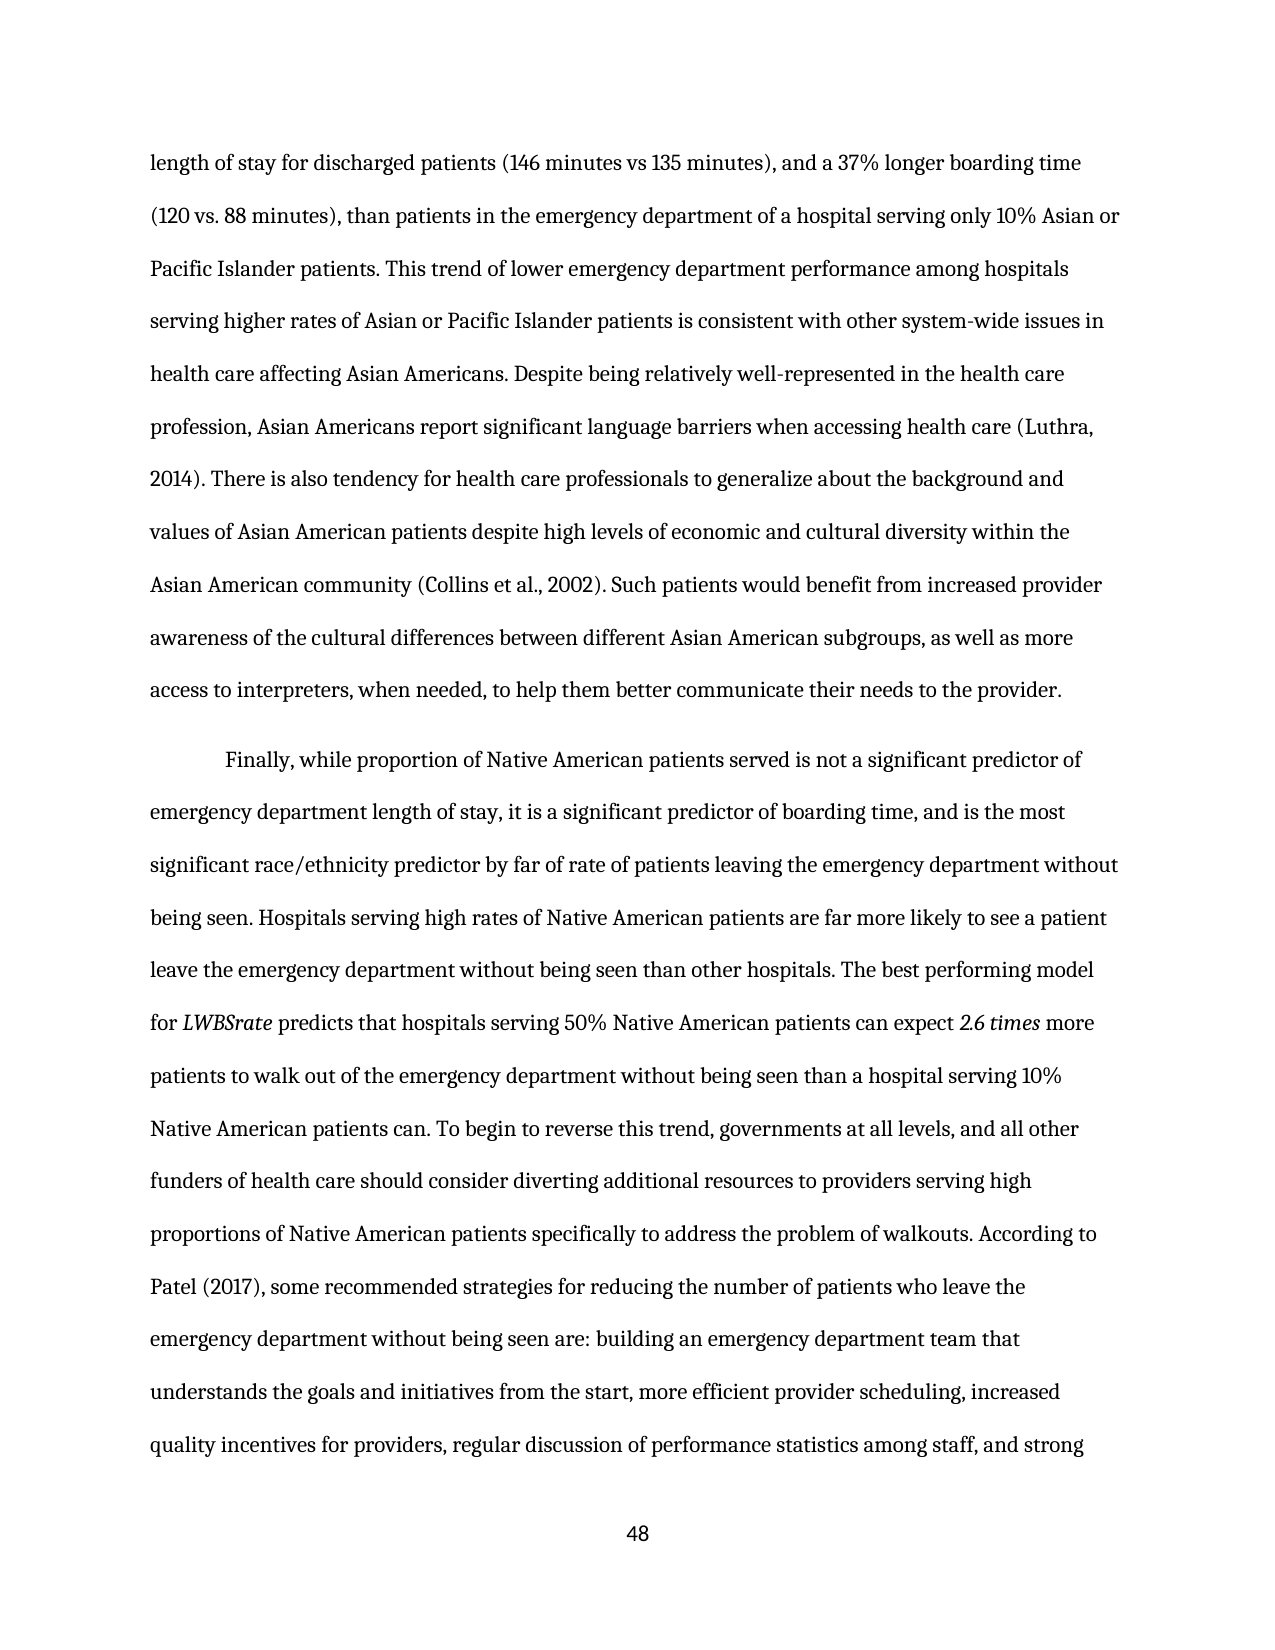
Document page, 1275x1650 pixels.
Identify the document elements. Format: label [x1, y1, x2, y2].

text [150, 150, 1125, 703]
text [150, 746, 1125, 1458]
